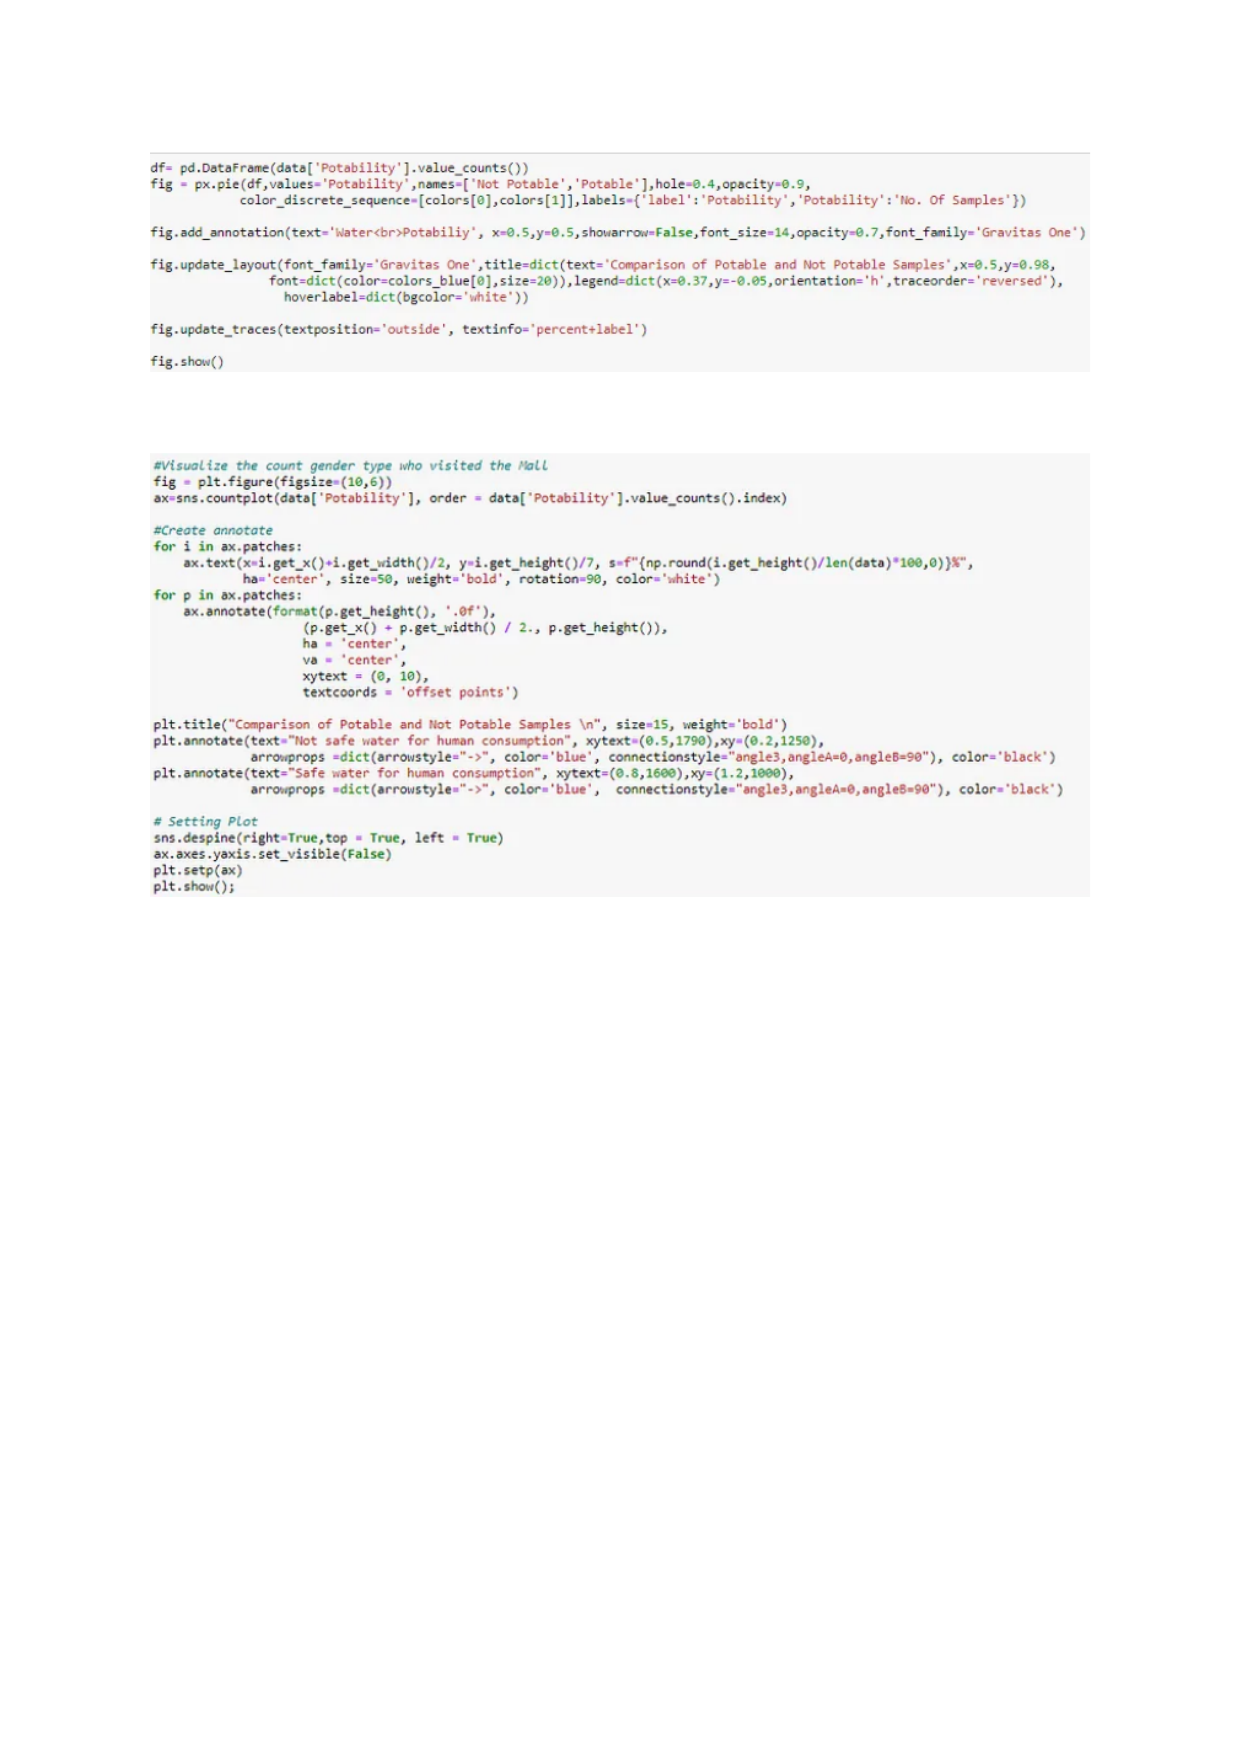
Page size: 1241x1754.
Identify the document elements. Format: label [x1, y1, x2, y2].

picture [150, 150, 1091, 372]
picture [150, 453, 1091, 897]
